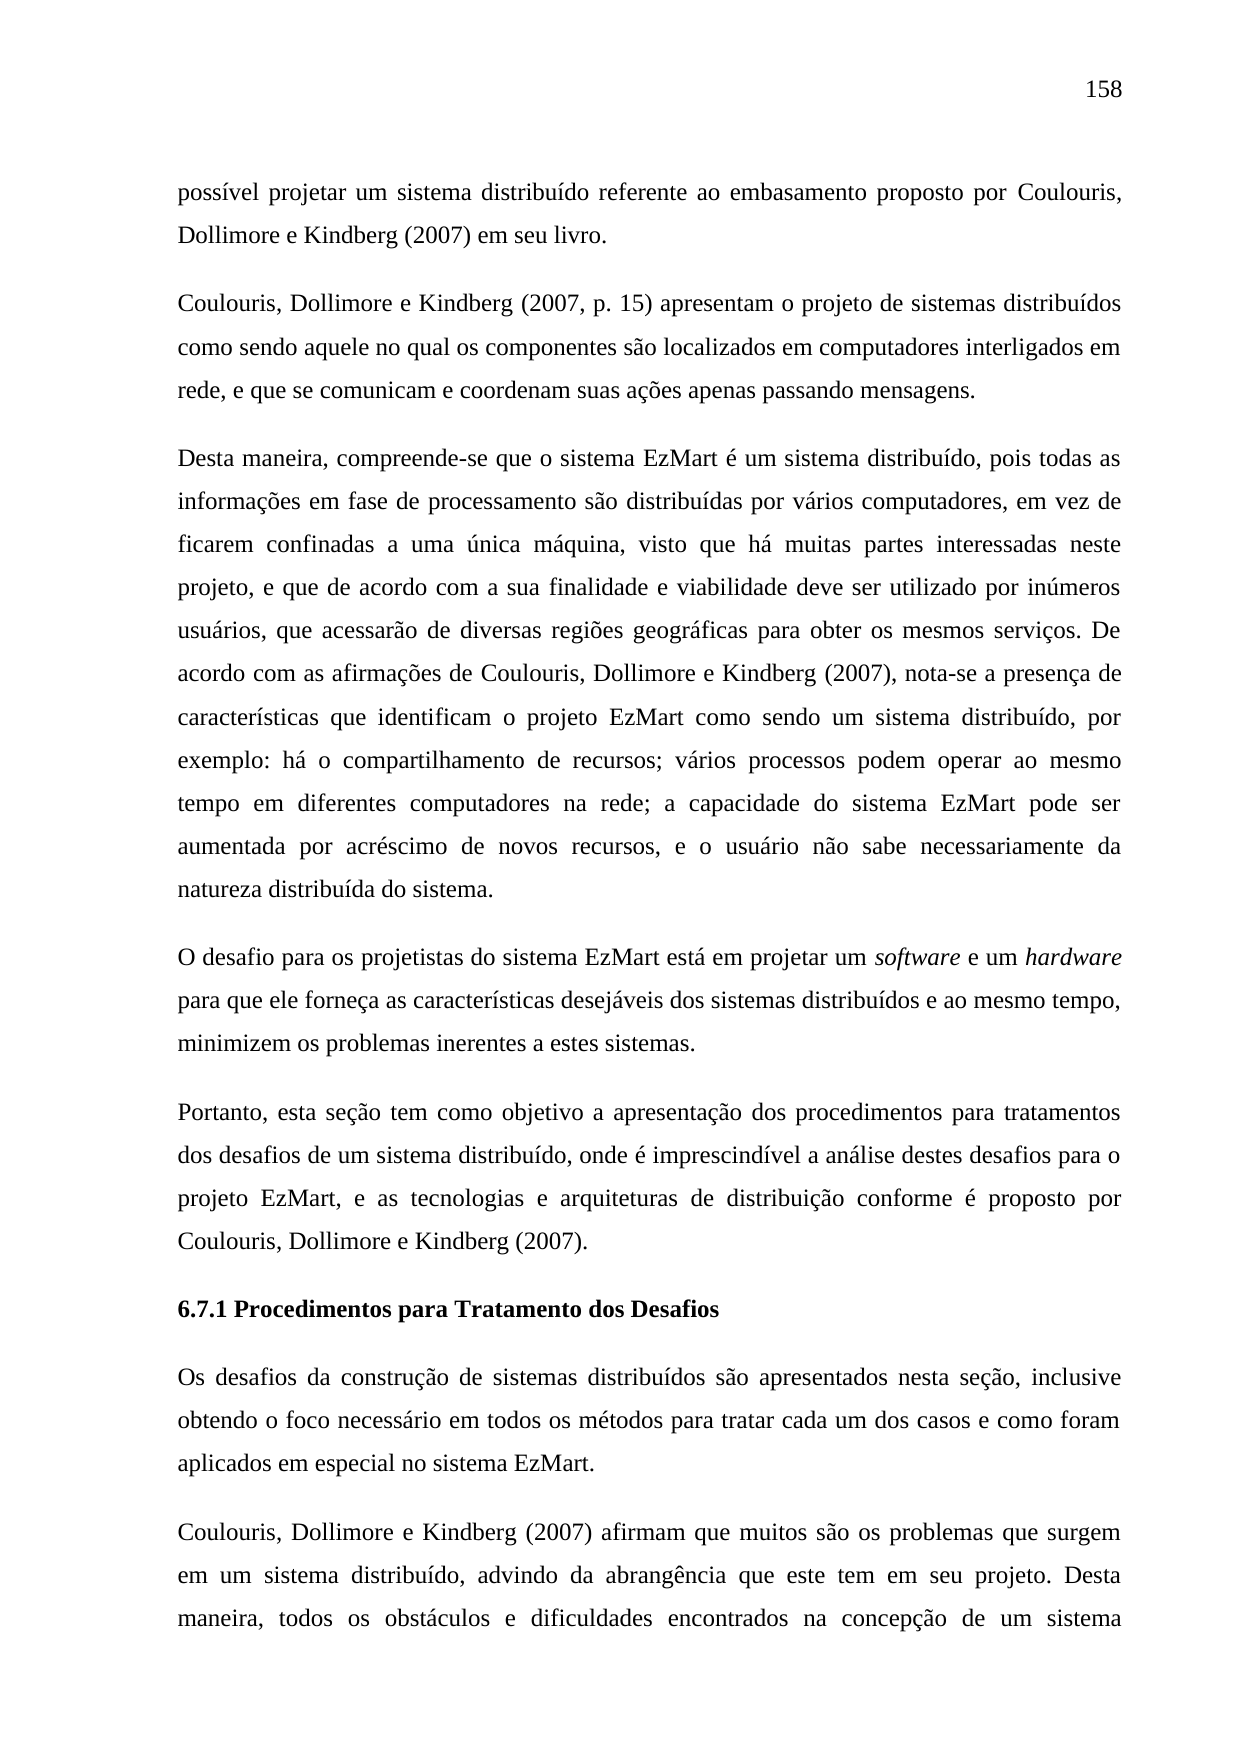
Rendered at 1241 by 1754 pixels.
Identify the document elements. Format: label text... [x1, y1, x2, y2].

text Portanto, esta seção tem como objetivo a apresentação dos procedimentos para tratamentos dos desafios de um sistema distribuído, onde é imprescindível a análise destes desafios para o projeto EzMart, e as tecnologias e arquiteturas de distribuição conforme é proposto por Coulouris, Dollimore e Kindberg (2007). [177, 1097, 1122, 1255]
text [177, 1517, 1122, 1632]
text Coulouris, Dollimore e Kindberg (2007, p. 15) apresentam o projeto de sistemas distribuídos como sendo aquele no qual os componentes são localizados em computadores interligados em rede, e que se comunicam e coordenam suas ações apenas passando mensagens. [177, 288, 1122, 403]
text Os desafios da construção de sistemas distribuídos são apresentados nesta seção, inclusive obtendo o foco necessário em todos os métodos para tratar cada um dos casos e como foram aplicados em especial no sistema EzMart. [177, 1362, 1122, 1477]
text Desta maneira, compreende-se que o sistema EzMart é um sistema distribuído, pois todas as informações em fase de processamento são distribuídas por vários computadores, em vez de ficarem confinadas a uma única máquina, visto que há muitas partes interessadas neste projeto, e que de acordo com a sua finalidade e viabilidade deve ser utilizado por inúmeros usuários, que acessarão de diversas regiões geográficas para obter os mesmos serviços. De acordo com as afirmações de Coulouris, Dollimore e Kindberg (2007), nota-se a presença de características que identificam o projeto EzMart como sendo um sistema distribuído, por exemplo: há o compartilhamento de recursos; vários processos podem operar ao mesmo tempo em diferentes computadores na rede; a capacidade do sistema EzMart pode ser aumentada por acréscimo de novos recursos, e o usuário não sabe necessariamente da natureza distribuída do sistema. [177, 443, 1122, 903]
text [177, 177, 1122, 249]
subtitle 6.7.1 Procedimentos para Tratamento dos Desafios [177, 1294, 1122, 1323]
text O desafio para os projetistas do sistema EzMart está em projetar um software e um hardware para que ele forneça as características desejáveis dos sistemas distribuídos e ao mesmo tempo, minimizem os problemas inerentes a estes sistemas. [177, 942, 1122, 1057]
